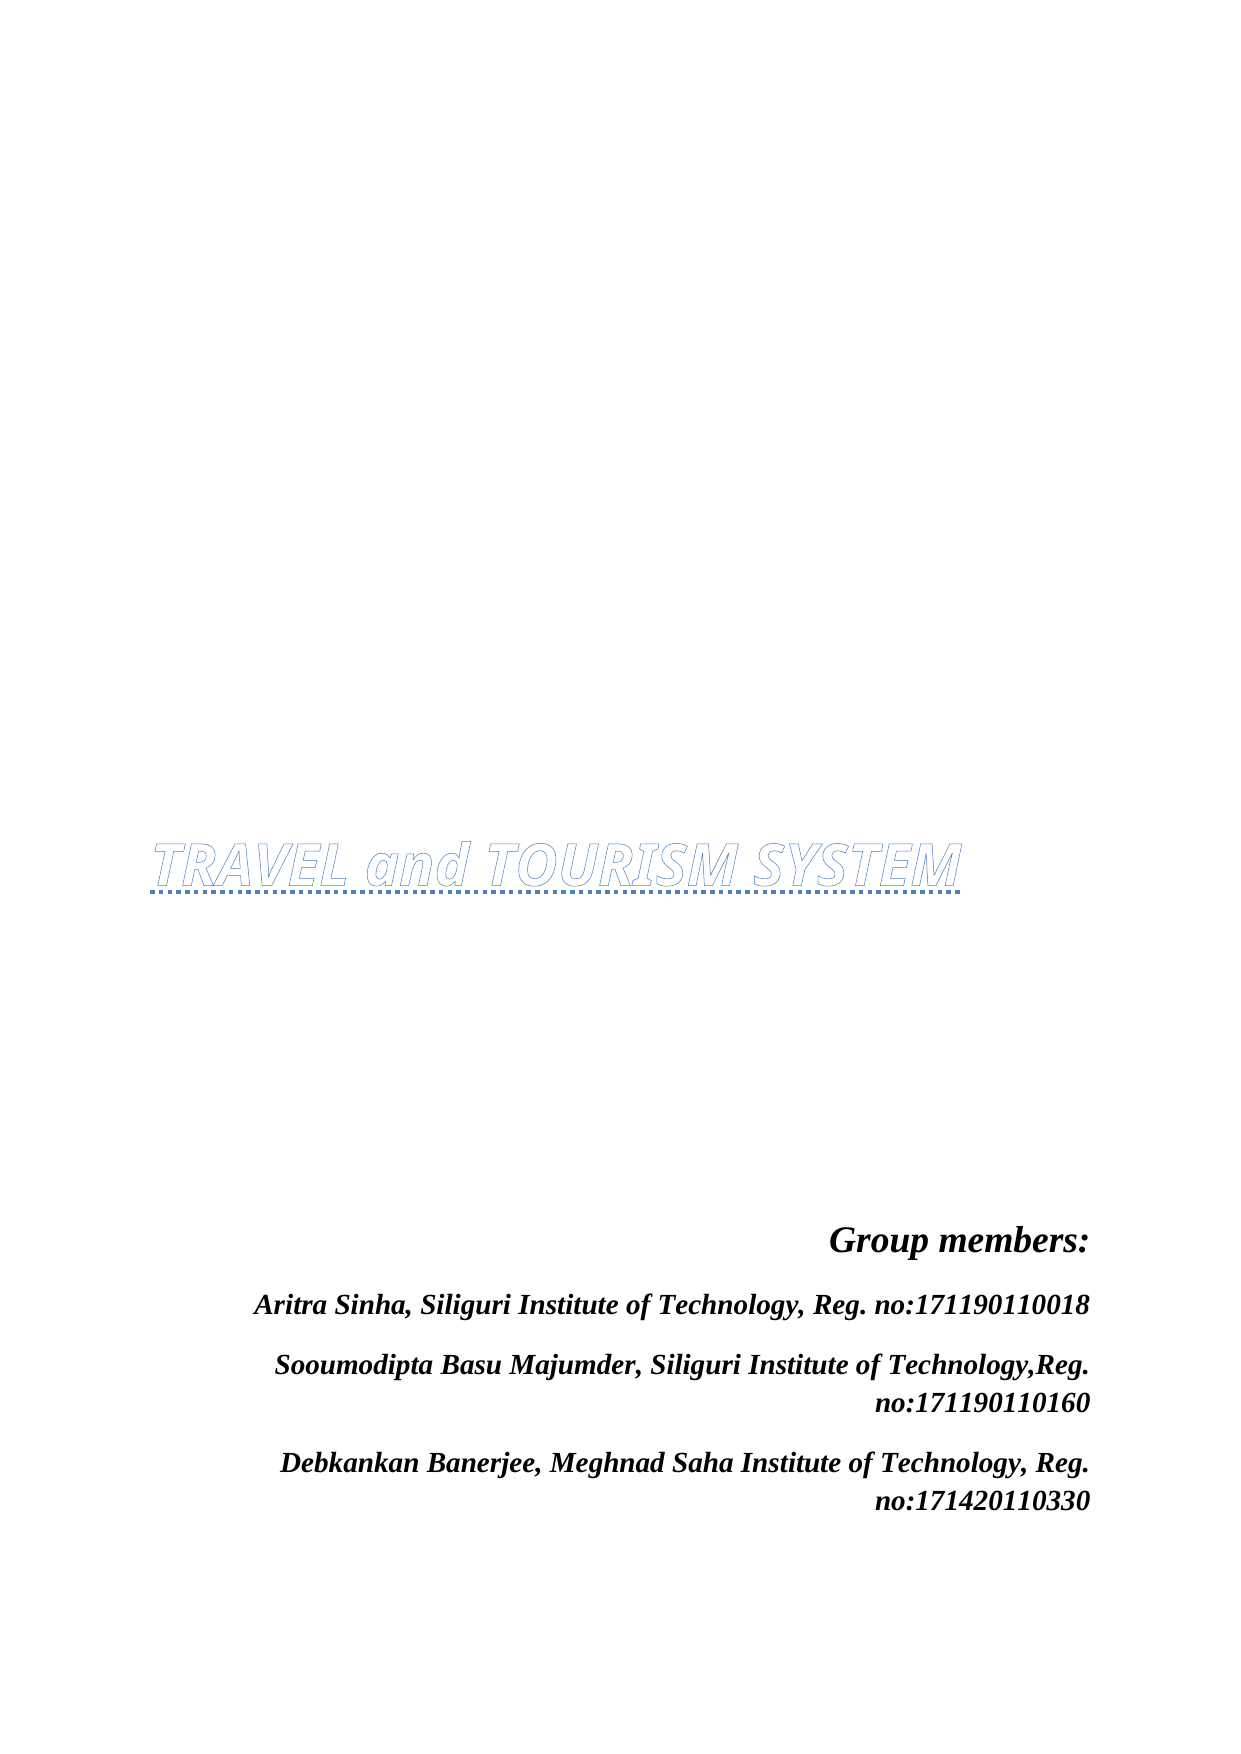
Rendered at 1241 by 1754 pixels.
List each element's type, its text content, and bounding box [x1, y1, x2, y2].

text Debkankan Banerjee, Meghnad Saha Institute of Technology, Reg. no:171420110330 [150, 1445, 1090, 1517]
text Group members: [150, 1217, 1090, 1260]
text Aritra Sinha, Siliguri Institute of Technology, Reg. no:171190110018 [150, 1287, 1090, 1321]
text Sooumodipta Basu Majumder, Siliguri Institute of Technology,Reg. no:171190110160 [150, 1347, 1090, 1419]
text TRAVEL and TOURISM SYSTEM [150, 823, 1090, 903]
